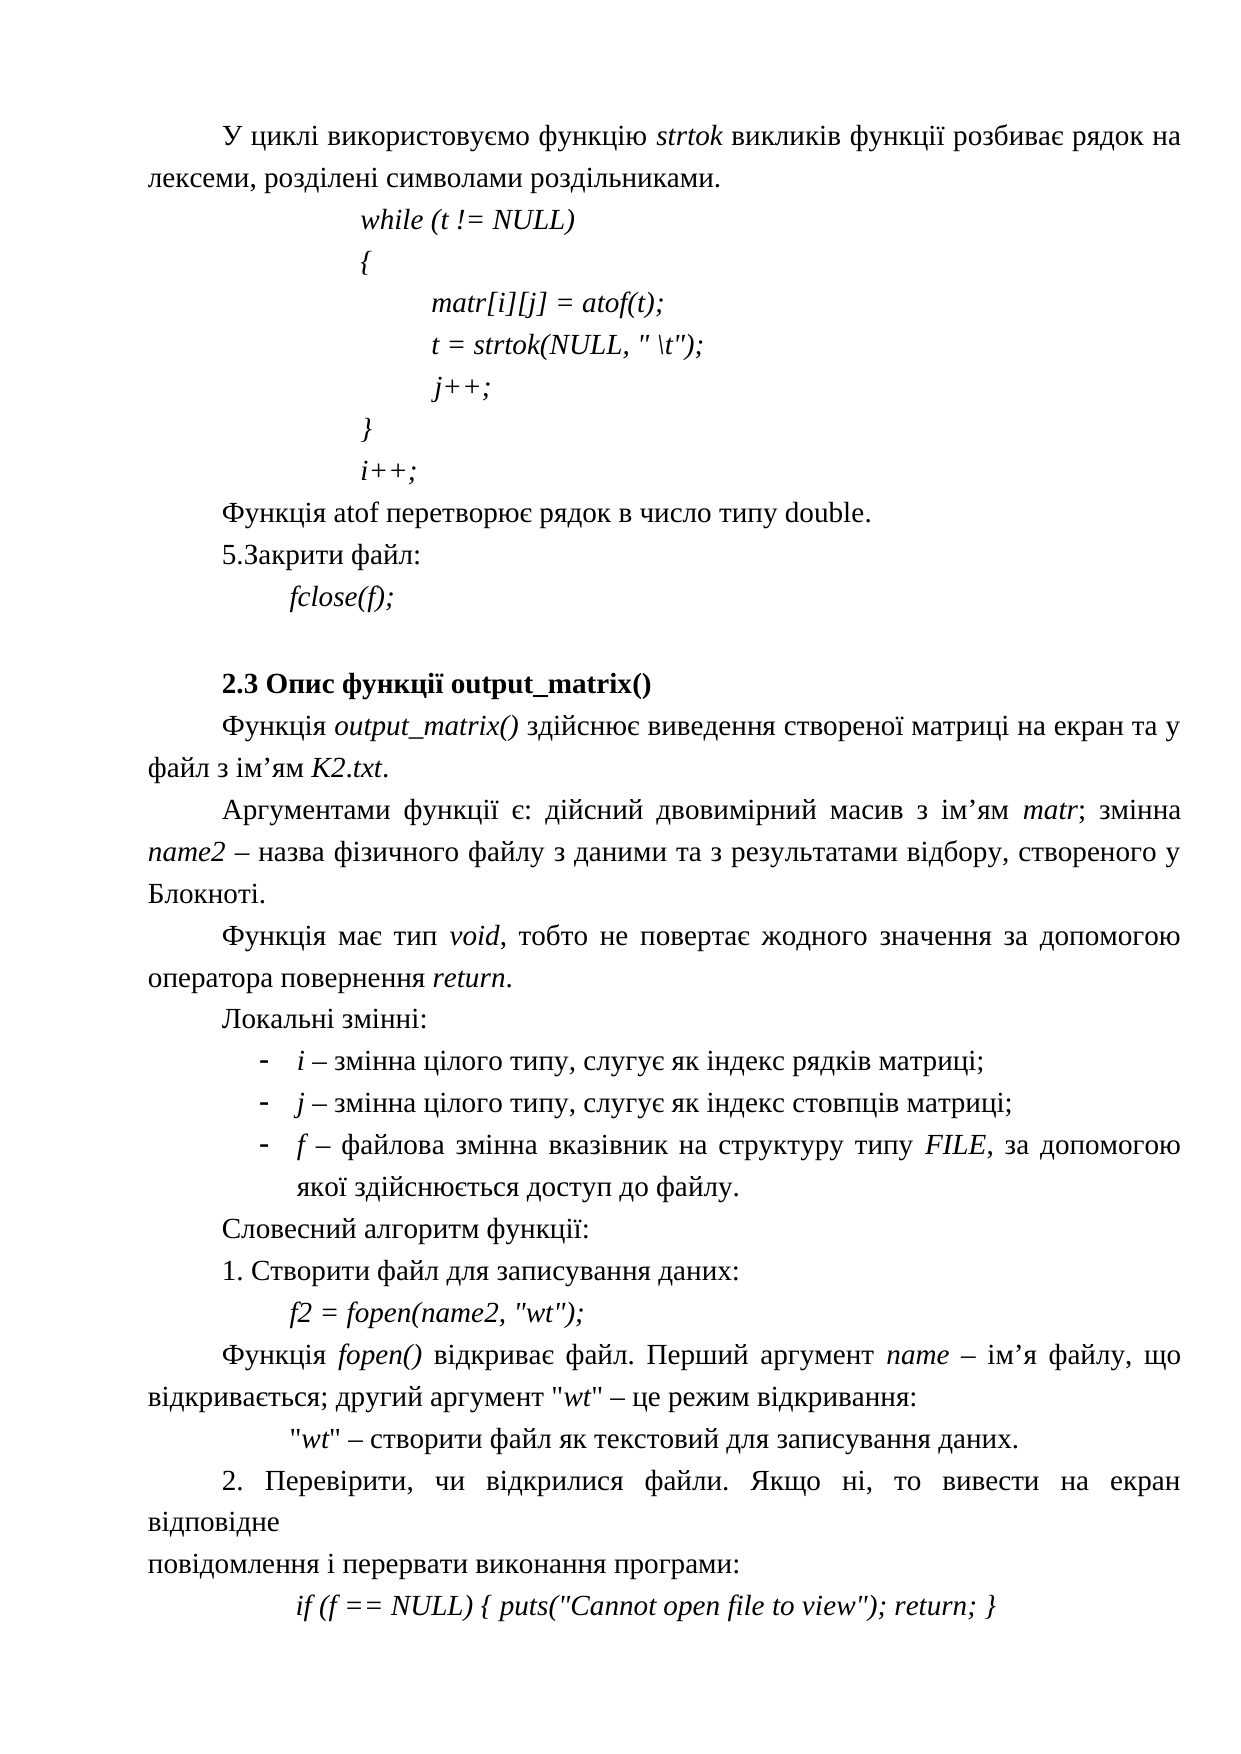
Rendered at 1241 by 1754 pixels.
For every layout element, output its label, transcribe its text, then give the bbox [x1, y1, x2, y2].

text j++; [360, 369, 1181, 403]
text Функція має тип void, тобто не повертає жодного значення за допомогою оператора повернення return. [148, 918, 1181, 993]
text t = strtok(NULL, " \t"); [357, 327, 1181, 361]
text 5.Закрити файл: [148, 537, 1181, 570]
text У циклі використовуємо функцію strtok викликів функції розбиває рядок на лексеми, розділені символами роздільниками. [148, 118, 1181, 193]
text i++; [289, 453, 1181, 487]
text повідомлення і перервати виконання програми: [148, 1546, 1181, 1580]
list i – змінна цілого типу, слугує як індекс рядків матриці; [259, 1043, 1181, 1077]
text 2. Перевірити, чи відкрилися файли. Якщо ні, то вивести на екран відповідне [148, 1463, 1181, 1538]
text Локальні змінні: [148, 1002, 1181, 1035]
text { [286, 244, 1181, 277]
text while (t != NULL) [286, 202, 1181, 235]
text 1. Створити файл для записування даних: [148, 1253, 1181, 1287]
text "wt" – створити файл як текстовий для записування даних. [216, 1421, 1181, 1454]
text f2 = fopen(name2, "wt"); [216, 1295, 1181, 1329]
text Функція fopen() відкриває файл. Перший аргумент name – ім’я файлу, що відкривається; другий аргумент "wt" – це режим відкривання: [148, 1337, 1181, 1412]
list j – змінна цілого типу, слугує як індекс стовпців матриці; [259, 1086, 1181, 1119]
text fclose(f); [216, 579, 1181, 612]
list f – файлова змінна вказівник на структуру типу FILE, за допомогою якої здійснюється доступ до файлу. [259, 1127, 1181, 1203]
text Функція atof перетворює рядок в число типу double. [148, 495, 1181, 528]
text if (f == NULL) { puts("Cannot open file to view"); return; } [148, 1588, 1181, 1622]
text Словесний алгоритм функції: [148, 1211, 1181, 1245]
subtitle 2.3 Опис функції output_matrix() [148, 667, 1181, 700]
text Аргументами функції є: дійсний двовимірний масив з ім’ям matr; змінна name2 – назва фізичного файлу з даними та з результатами відбору, створеного у Блокноті. [148, 792, 1181, 909]
text Функція output_matrix() здійснює виведення створеної матриці на екран та у файл з ім’ям K2.txt. [148, 708, 1181, 784]
text } [286, 411, 1181, 445]
text matr[i][j] = atof(t); [357, 286, 1181, 319]
